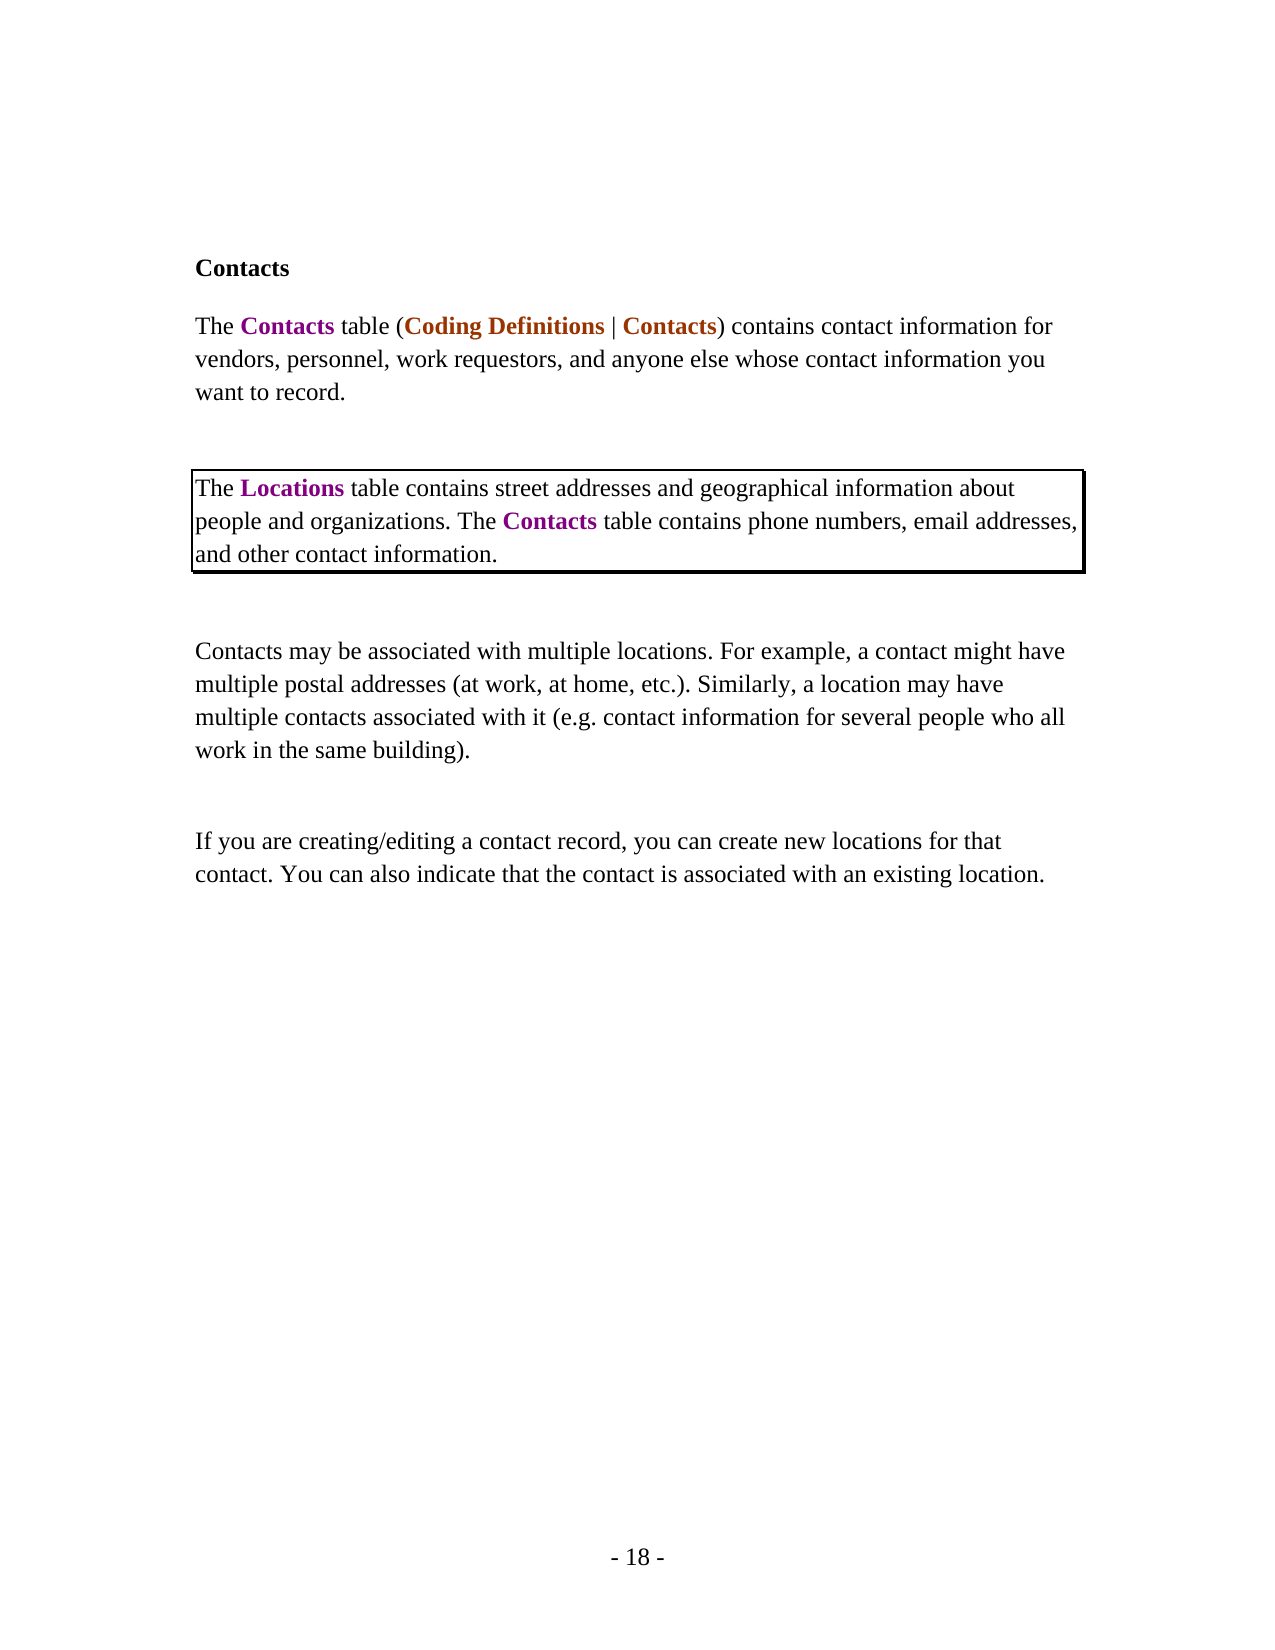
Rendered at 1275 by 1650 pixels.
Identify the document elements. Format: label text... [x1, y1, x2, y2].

text The Contacts table (Coding Definitions | Contacts) contains contact information for vendors, personnel, work requestors, and anyone else whose contact information you want to record. [195, 311, 1080, 406]
text The Locations table contains street addresses and geographical information about people and organizations. The Contacts table contains phone numbers, email addresses, and other contact information. [193, 471, 1082, 570]
text If you are creating/editing a contact record, you can create new locations for that contact. You can also indicate that the contact is associated with an existing location. [195, 826, 1080, 888]
text Contacts may be associated with multiple locations. For example, a contact might have multiple postal addresses (at work, at home, etc.). Similarly, a location may have multiple contacts associated with it (e.g. contact information for several people who all work in the same building). [195, 636, 1080, 764]
subtitle Contacts [195, 253, 1080, 282]
